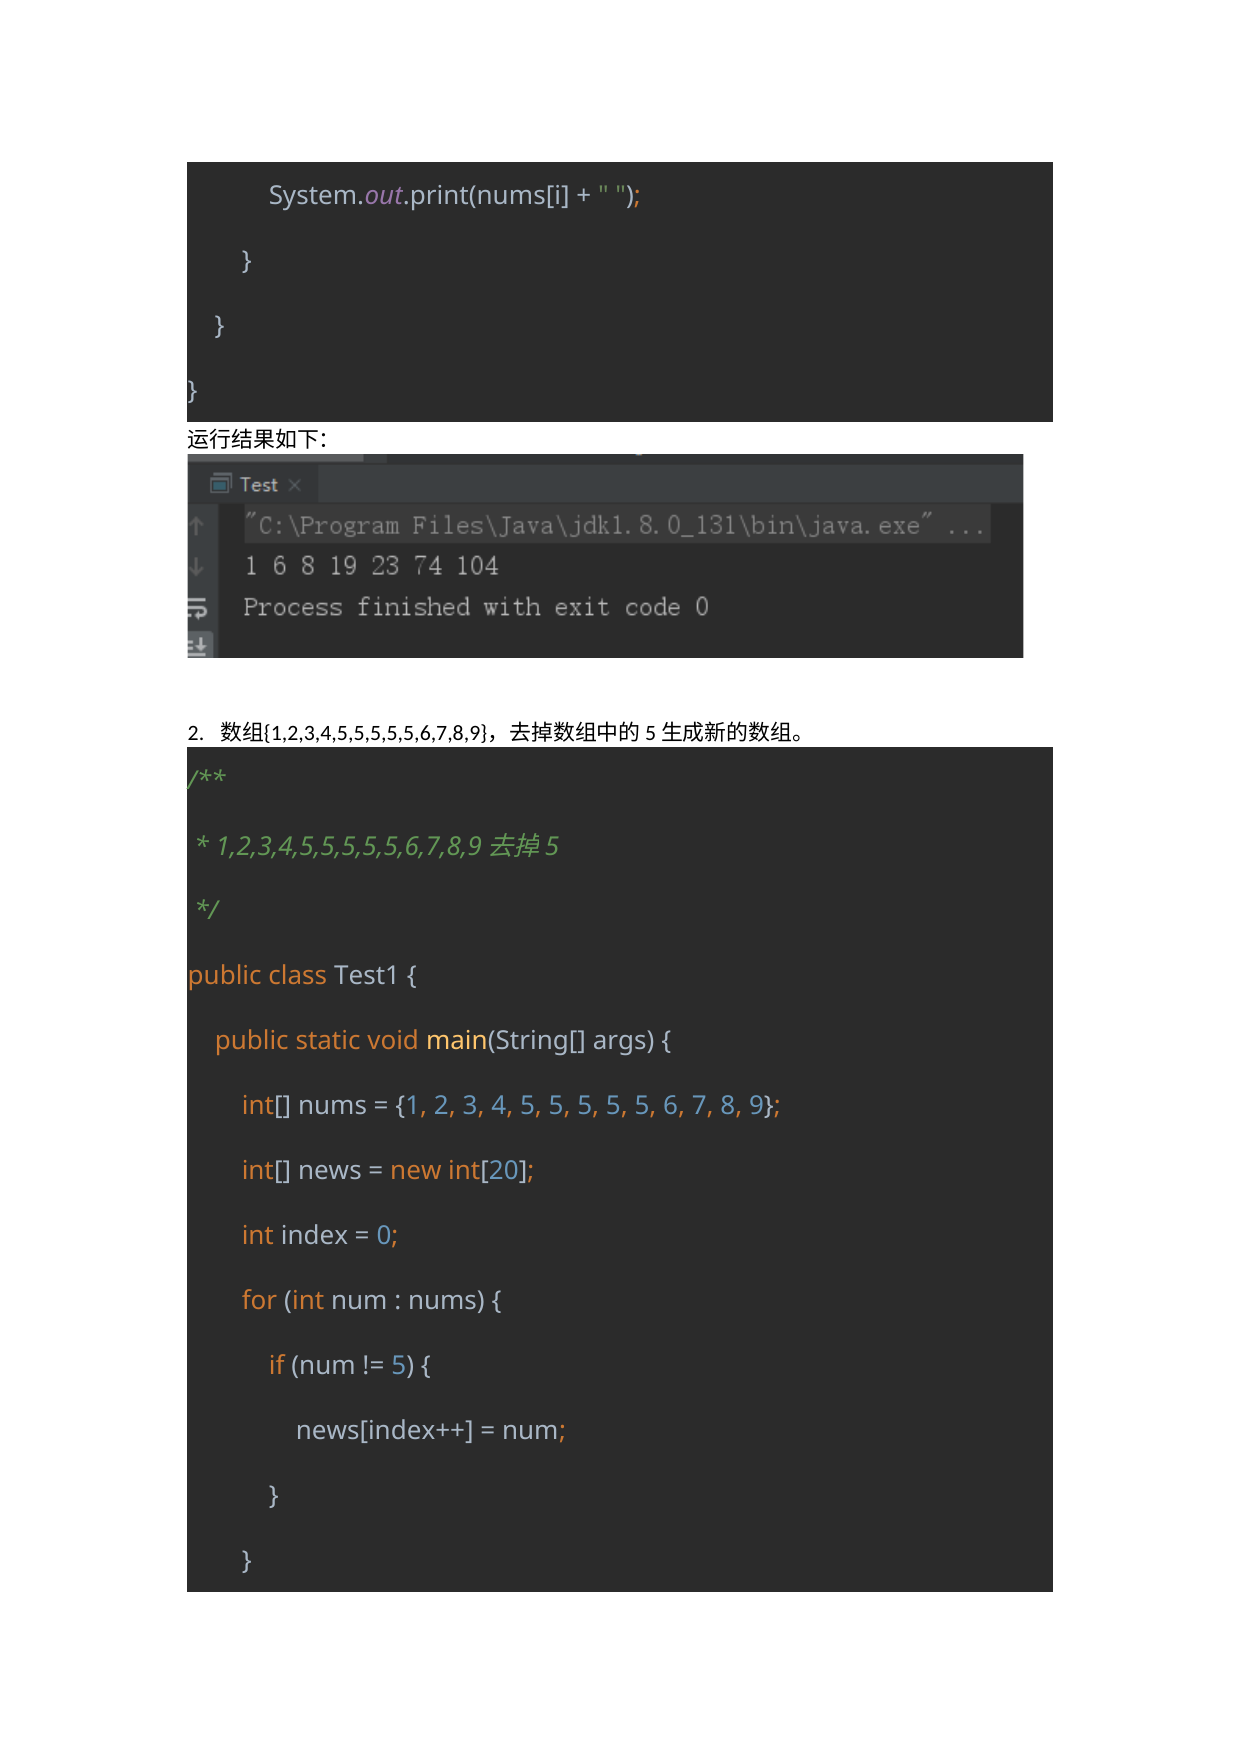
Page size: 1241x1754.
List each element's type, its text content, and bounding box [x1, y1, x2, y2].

list 运行结果如下： [187, 422, 1053, 454]
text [187, 747, 1053, 1592]
picture [187, 454, 1024, 658]
list 数组{1,2,3,4,5,5,5,5,5,6,7,8,9}，去掉数组中的5 生成新的数组。 [187, 714, 1053, 747]
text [187, 162, 1053, 422]
